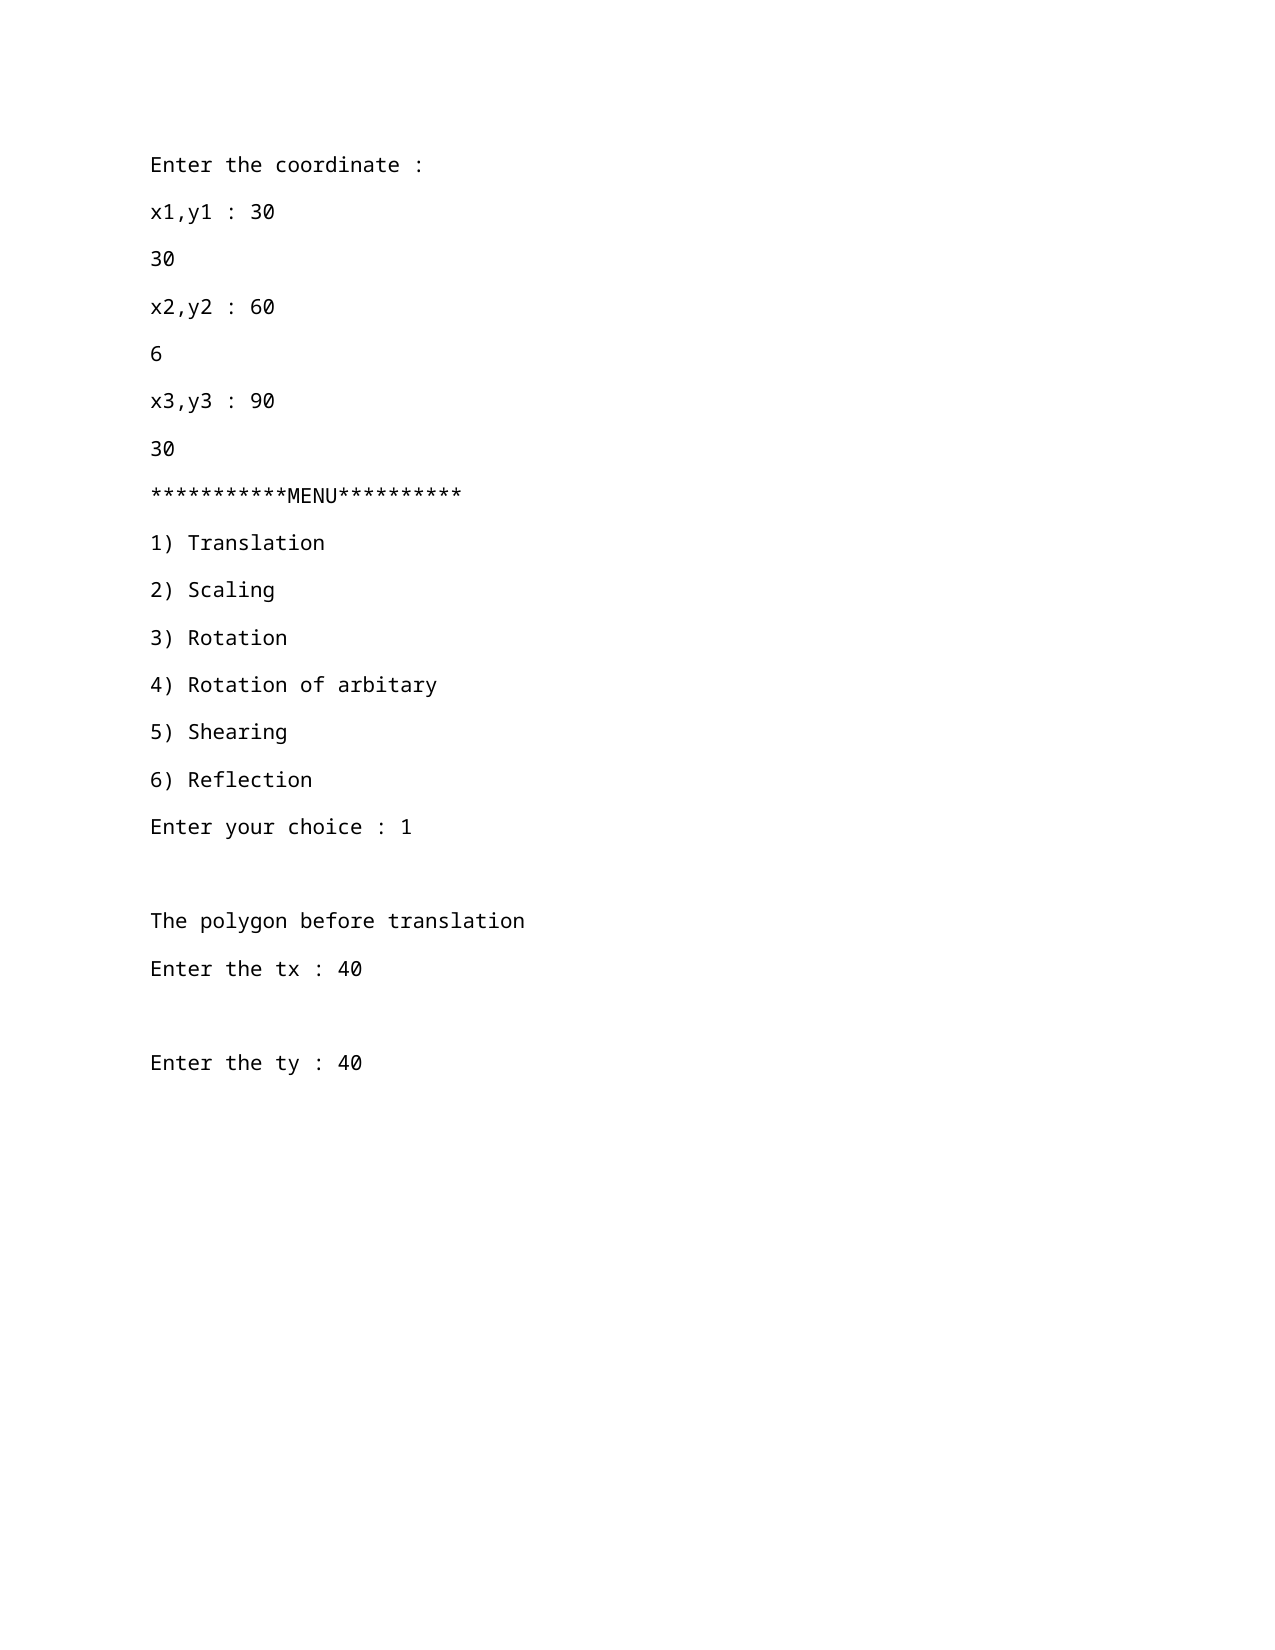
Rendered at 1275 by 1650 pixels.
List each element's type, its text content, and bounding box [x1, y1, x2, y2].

text x2,y2 : 60 [150, 292, 1125, 320]
text 30 [150, 244, 1125, 273]
text 30 [150, 434, 1125, 462]
text The polygon before translation [150, 907, 1125, 935]
text x1,y1 : 30 [150, 197, 1125, 226]
text 6) Reflection [150, 765, 1125, 793]
text Enter the coordinate : [150, 150, 1125, 178]
text 6 [150, 339, 1125, 368]
text 2) Scaling [150, 576, 1125, 604]
text 5) Shearing [150, 717, 1125, 746]
text Enter your choice : 1 [150, 812, 1125, 841]
text 4) Rotation of arbitary [150, 670, 1125, 699]
text ***********MENU********** [150, 481, 1125, 509]
text Enter the tx : 40 [150, 954, 1125, 982]
text 1) Translation [150, 528, 1125, 557]
text Enter the ty : 40 [150, 1048, 1125, 1077]
text 3) Rotation [150, 623, 1125, 651]
text x3,y3 : 90 [150, 386, 1125, 415]
